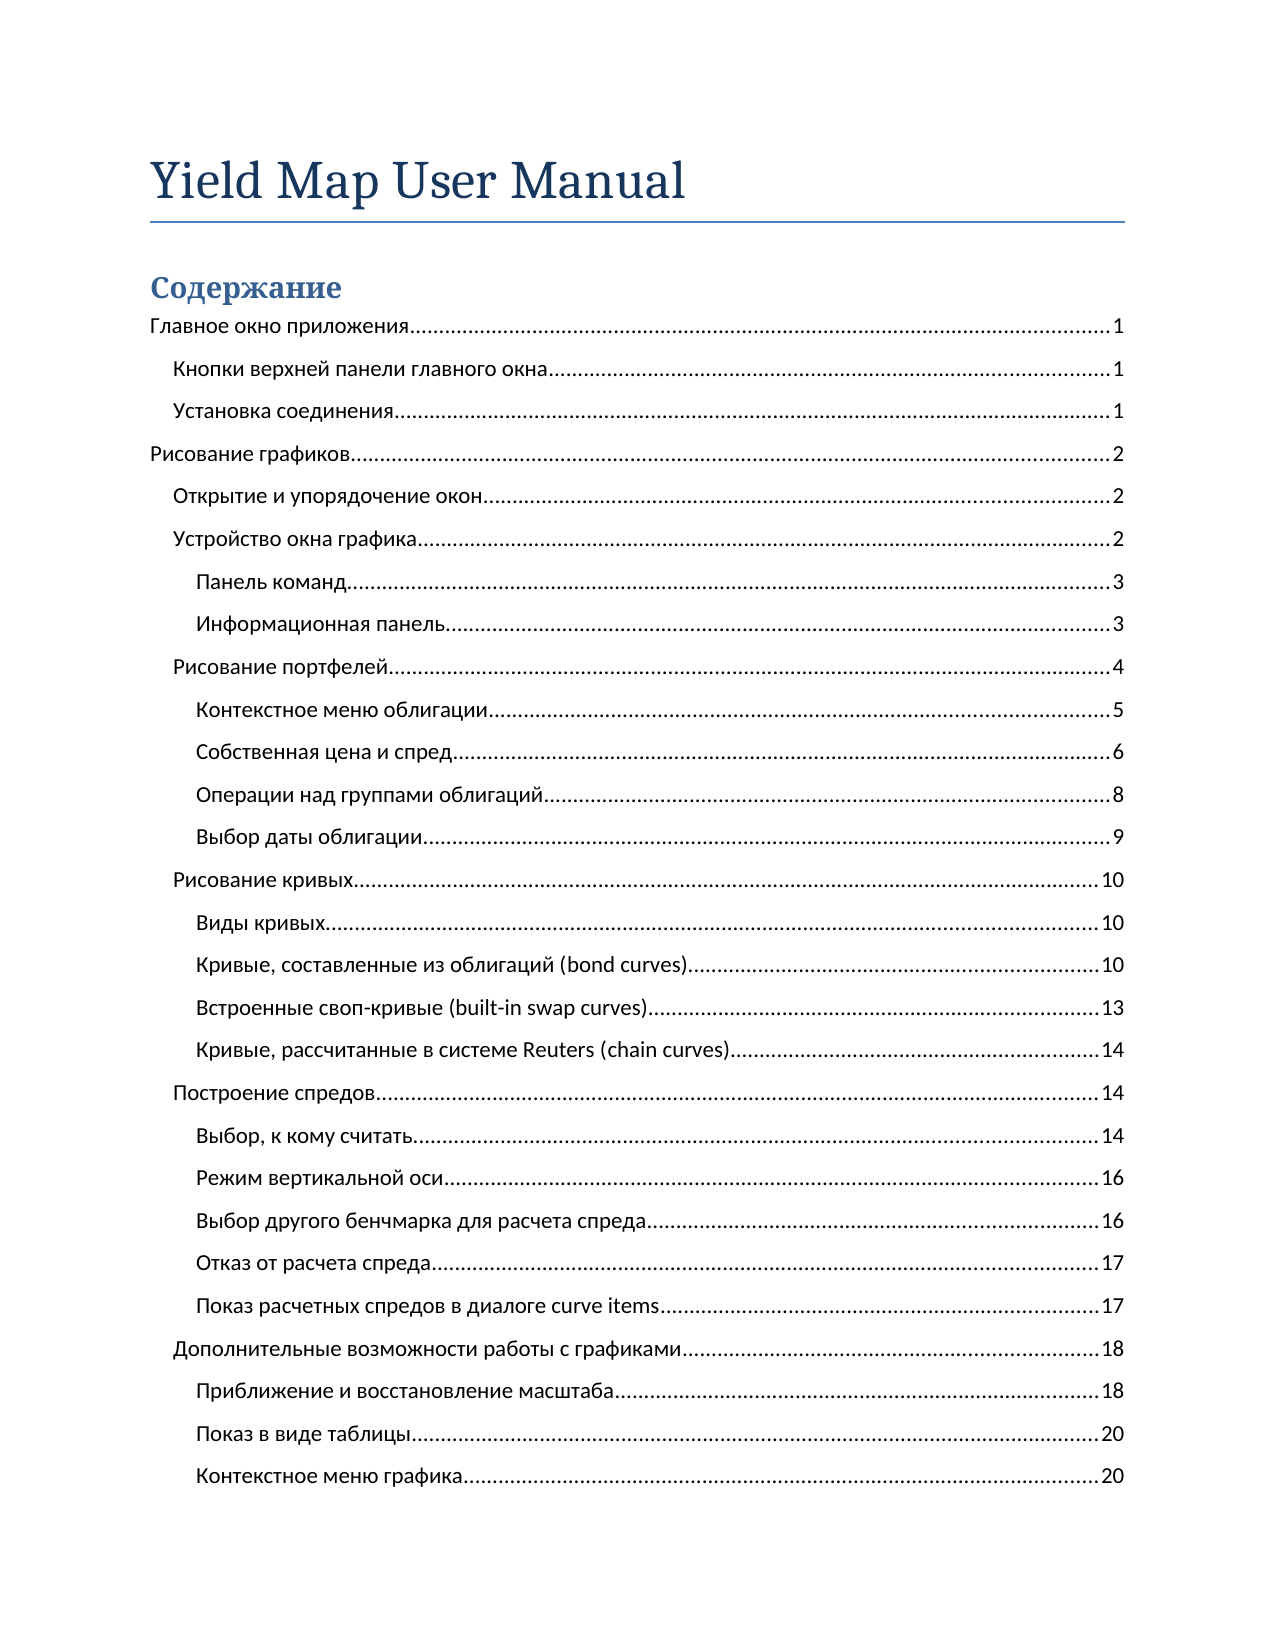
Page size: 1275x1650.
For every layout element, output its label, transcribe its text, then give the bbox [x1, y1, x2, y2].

title Yield Map User Manual [150, 150, 1125, 221]
